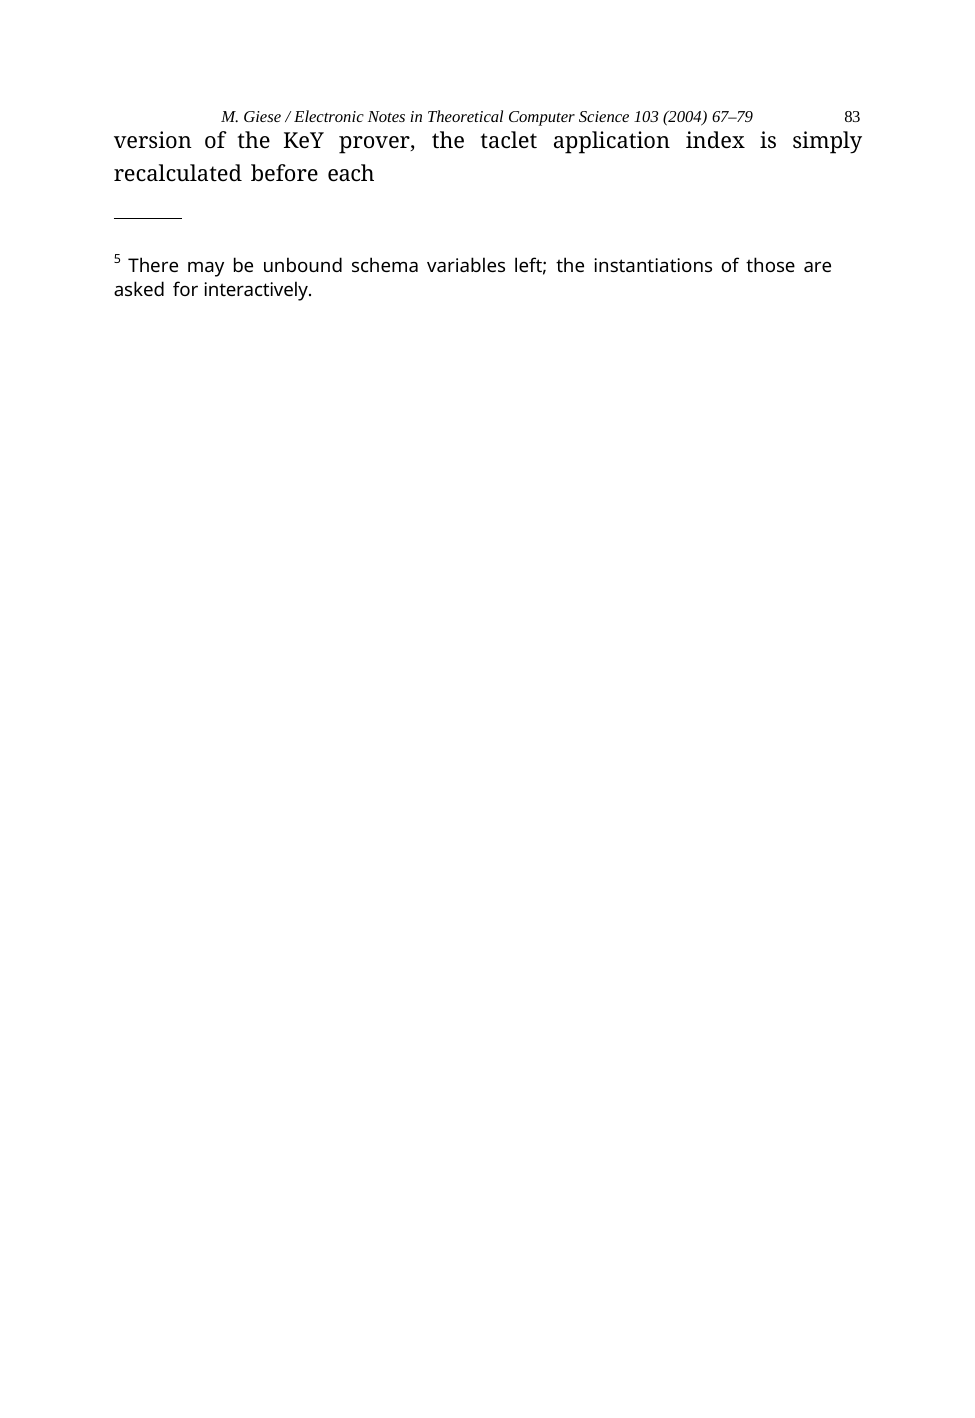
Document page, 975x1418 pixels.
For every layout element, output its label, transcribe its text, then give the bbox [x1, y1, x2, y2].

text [113, 125, 862, 187]
text 5 There may be unbound schema variables left; the instantiations of those are asked for interactively. [113, 252, 873, 302]
